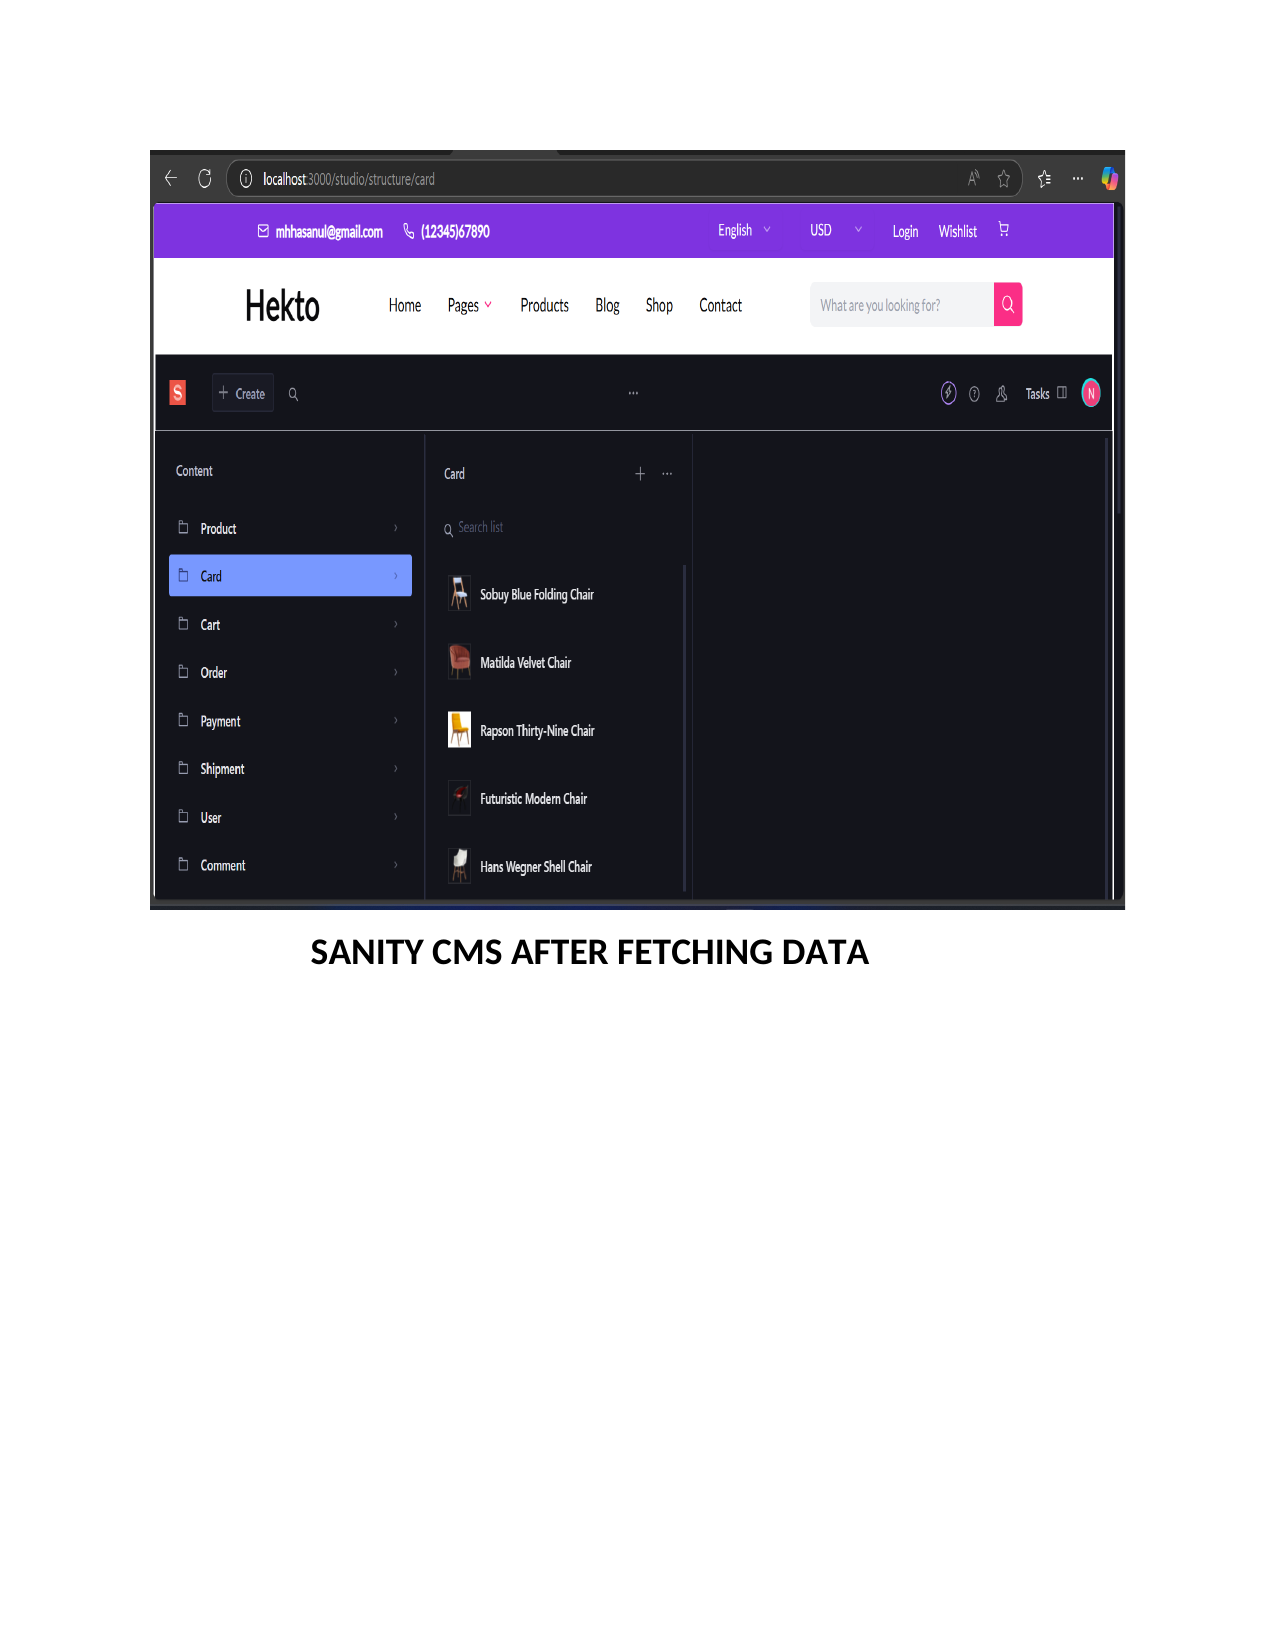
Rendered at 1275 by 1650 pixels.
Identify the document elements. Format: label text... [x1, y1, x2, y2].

text SANITY CMS AFTER FETCHING DATA [150, 928, 1125, 974]
picture [150, 150, 1125, 910]
